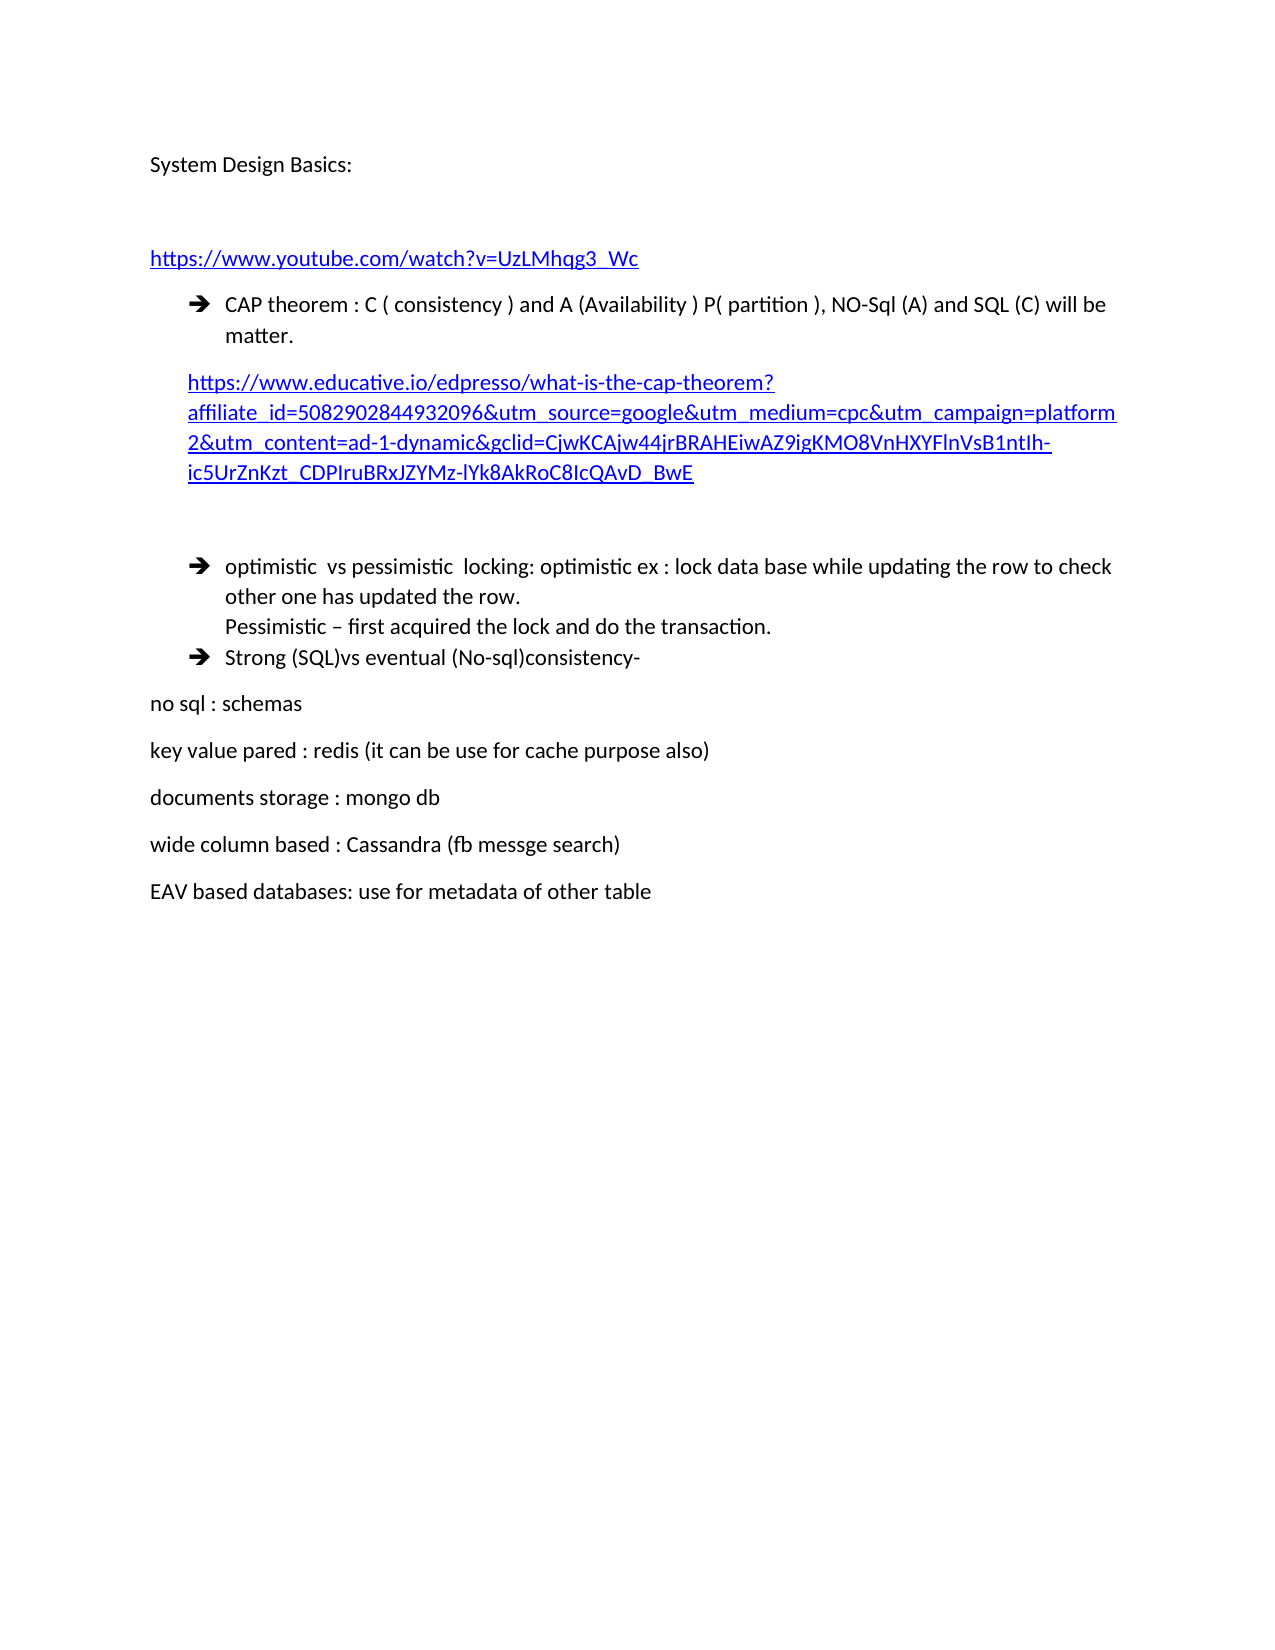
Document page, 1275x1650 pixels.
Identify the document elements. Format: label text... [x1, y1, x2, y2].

text key value pared : redis (it can be use for cache purpose also) [150, 736, 1125, 764]
text no sql : schemas [150, 689, 1125, 718]
list Pessimistic – first acquired the lock and do the transaction. [225, 612, 1125, 641]
list CAP theorem : C ( consistency ) and A (Availability ) P( partition ), NO-Sql (A) and SQL (C) will be matter. [187, 291, 1125, 349]
text wide column based : Cassandra (fb messge search) [150, 830, 1125, 858]
text EAV based databases: use for metadata of other table [150, 877, 1125, 905]
list Strong (SQL)vs eventual (No-sql)consistency- [187, 643, 1125, 671]
list optimistic vs pessimistic locking: optimistic ex : lock data base while updating the row to check other one has updated the row. [187, 552, 1125, 610]
text documents storage : mongo db [150, 783, 1125, 811]
text https://www.youtube.com/watch?v=UzLMhqg3_Wc [150, 244, 1125, 272]
text https://www.educative.io/edpresso/what-is-the-cap-theorem?affiliate_id=5082902844932096&utm_source=google&utm_medium=cpc&utm_campaign=platform2&utm_content=ad-1-dynamic&gclid=CjwKCAjw44jrBRAHEiwAZ9igKMO8VnHXYFlnVsB1ntIh-ic5UrZnKzt_CDPIruBRxJZYMz-lYk8AkRoC8IcQAvD_BwE [187, 368, 1125, 486]
text System Design Basics: [150, 150, 1125, 178]
